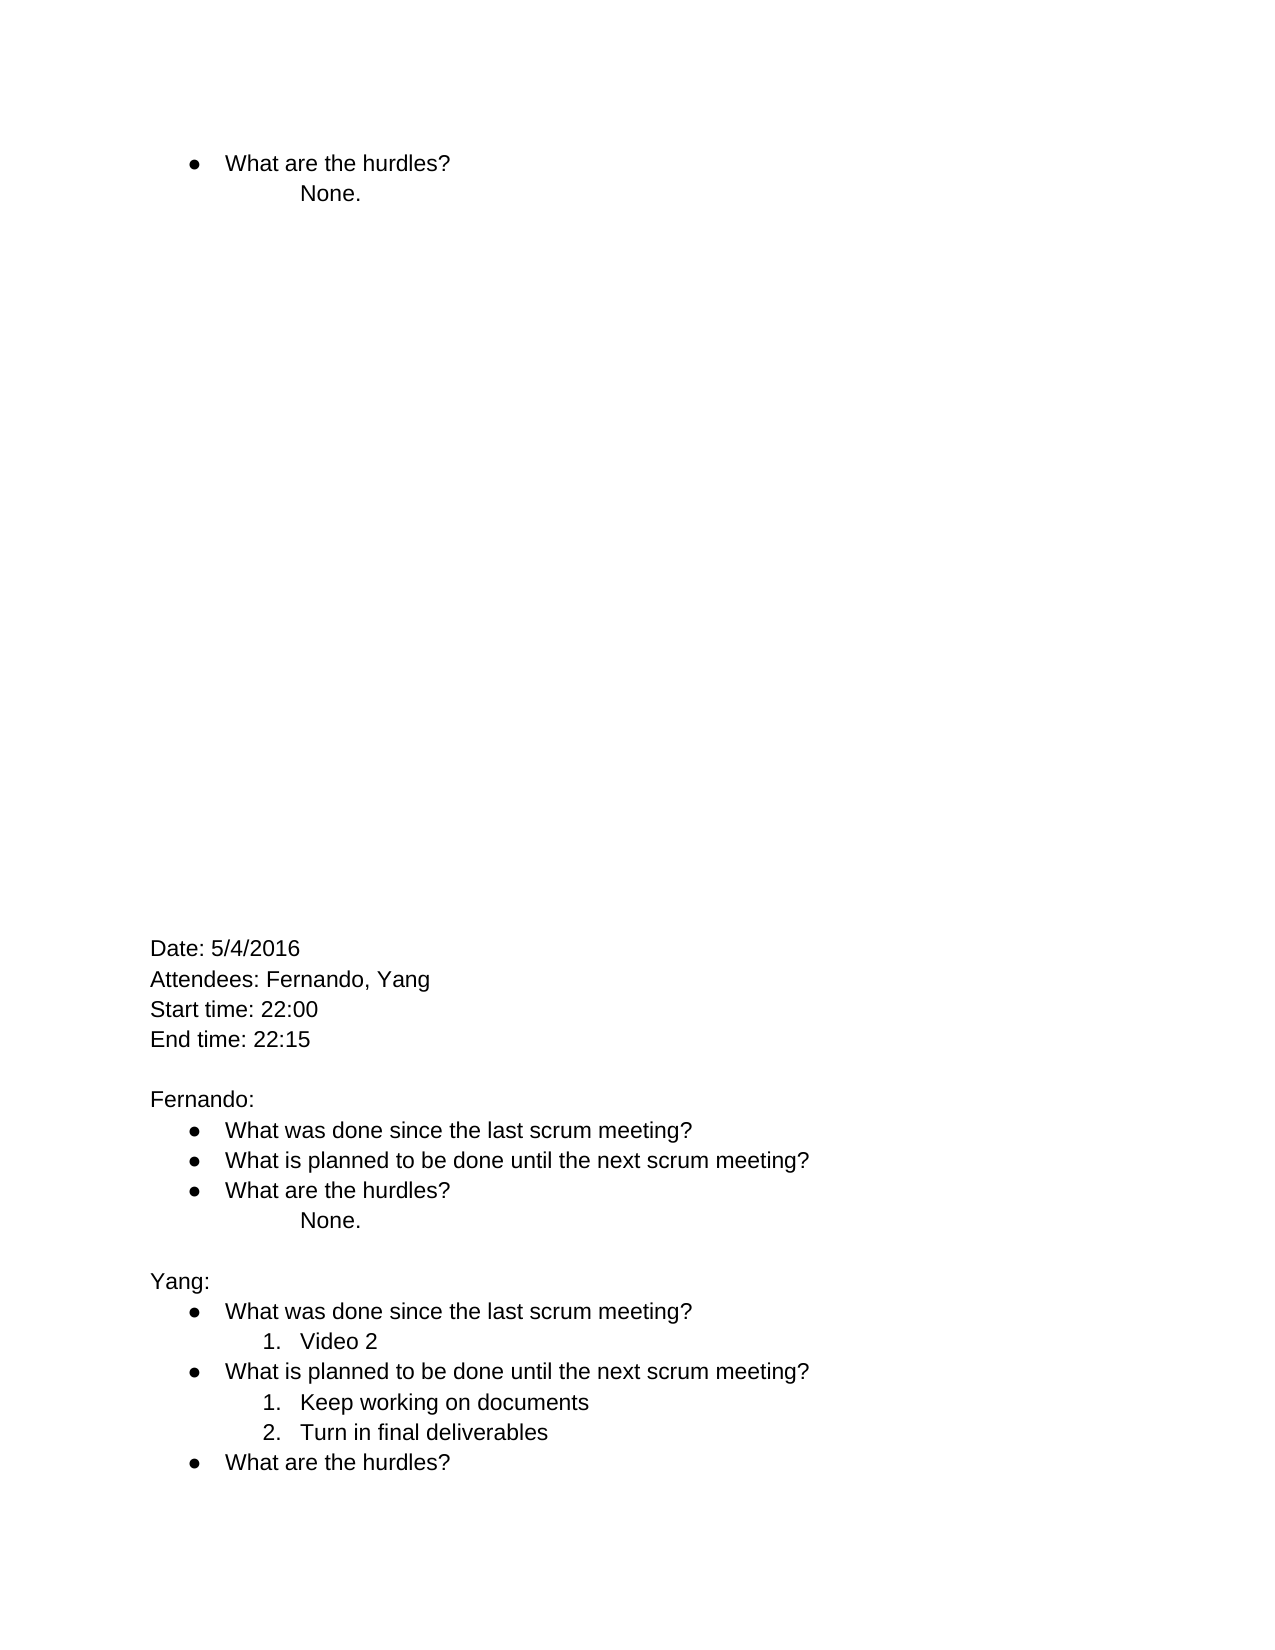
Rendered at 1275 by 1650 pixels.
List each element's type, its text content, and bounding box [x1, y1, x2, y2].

text None. [225, 1207, 1125, 1234]
list What are the hurdles? [187, 150, 1125, 176]
text Date: 5/4/2016 [150, 935, 1125, 962]
text Yang: [150, 1268, 1125, 1294]
list What is planned to be done until the next scrum meeting? [187, 1147, 1125, 1173]
text End time: 22:15 [150, 1026, 1125, 1052]
text Fernando: [150, 1086, 1125, 1113]
text Start time: 22:00 [150, 996, 1125, 1022]
list Keep working on documents [262, 1388, 1125, 1415]
list What was done since the last scrum meeting? [187, 1117, 1125, 1143]
list What are the hurdles? [187, 1449, 1125, 1475]
list What are the hurdles? [187, 1177, 1125, 1203]
text None. [150, 180, 1125, 207]
list Video 2 [262, 1328, 1125, 1354]
list Turn in final deliverables [262, 1419, 1125, 1445]
list What was done since the last scrum meeting? [187, 1298, 1125, 1324]
text Attendees: Fernando, Yang [150, 966, 1125, 992]
list What is planned to be done until the next scrum meeting? [187, 1358, 1125, 1385]
